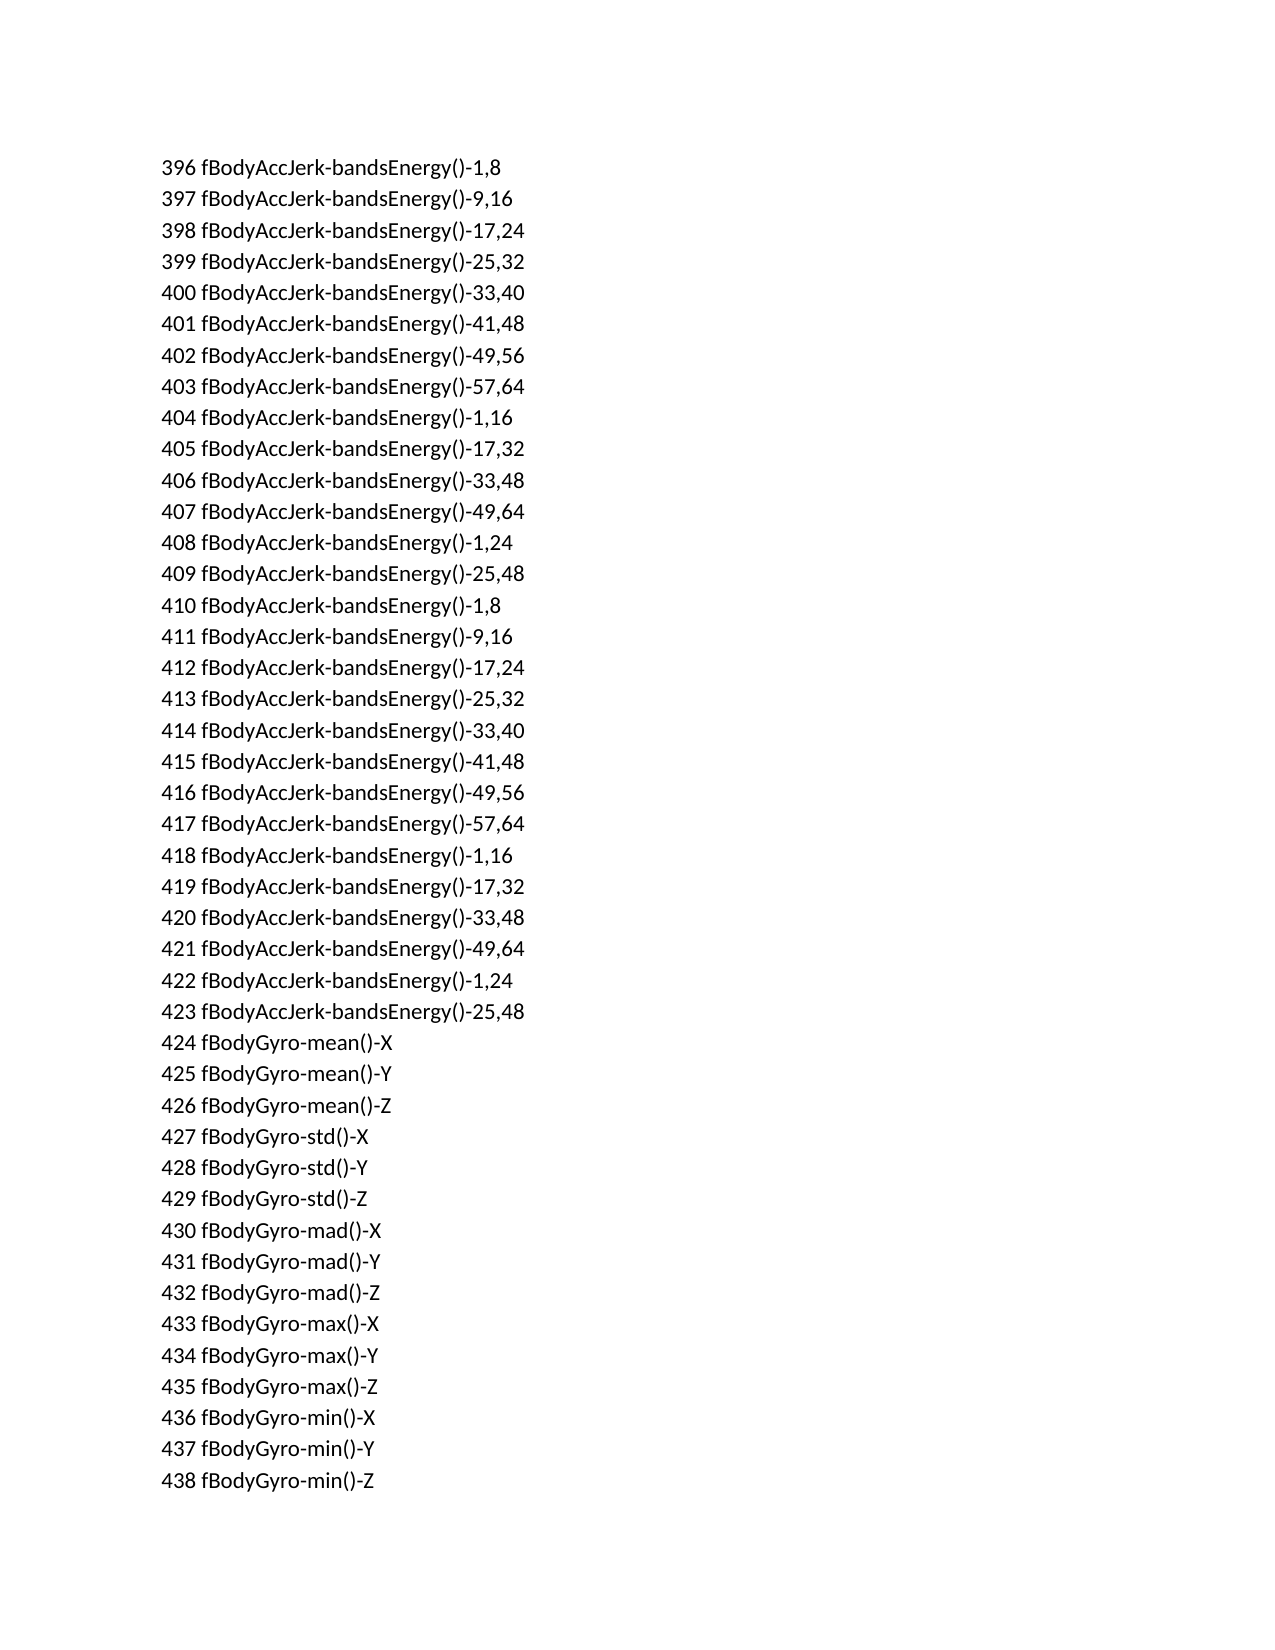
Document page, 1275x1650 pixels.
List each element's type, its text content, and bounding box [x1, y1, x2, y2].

table_cell 398 fBodyAccJerk-bandsEnergy()-17,24 [150, 213, 571, 244]
table_cell 423 fBodyAccJerk-bandsEnergy()-25,48 [150, 994, 571, 1025]
table_cell 422 fBodyAccJerk-bandsEnergy()-1,24 [150, 963, 571, 994]
table_cell 416 fBodyAccJerk-bandsEnergy()-49,56 [150, 775, 571, 806]
table_cell 431 fBodyGyro-mad()-Y [150, 1244, 571, 1275]
table_cell 429 fBodyGyro-std()-Z [150, 1181, 571, 1212]
table_cell 411 fBodyAccJerk-bandsEnergy()-9,16 [150, 619, 571, 650]
table_cell 420 fBodyAccJerk-bandsEnergy()-33,48 [150, 900, 571, 931]
table_cell 426 fBodyGyro-mean()-Z [150, 1088, 571, 1119]
table_cell 414 fBodyAccJerk-bandsEnergy()-33,40 [150, 713, 571, 744]
table_cell 399 fBodyAccJerk-bandsEnergy()-25,32 [150, 244, 571, 275]
table_cell 437 fBodyGyro-min()-Y [150, 1431, 571, 1462]
table_cell 427 fBodyGyro-std()-X [150, 1119, 571, 1150]
table_cell 409 fBodyAccJerk-bandsEnergy()-25,48 [150, 556, 571, 587]
table_cell 406 fBodyAccJerk-bandsEnergy()-33,48 [150, 463, 571, 494]
table_cell 403 fBodyAccJerk-bandsEnergy()-57,64 [150, 369, 571, 400]
table_cell 410 fBodyAccJerk-bandsEnergy()-1,8 [150, 588, 571, 619]
table_cell 436 fBodyGyro-min()-X [150, 1400, 571, 1431]
table_cell 428 fBodyGyro-std()-Y [150, 1150, 571, 1181]
table_cell 401 fBodyAccJerk-bandsEnergy()-41,48 [150, 306, 571, 337]
table_cell 438 fBodyGyro-min()-Z [150, 1463, 571, 1494]
table_cell 407 fBodyAccJerk-bandsEnergy()-49,64 [150, 494, 571, 525]
table_cell 433 fBodyGyro-max()-X [150, 1306, 571, 1337]
table_cell 400 fBodyAccJerk-bandsEnergy()-33,40 [150, 275, 571, 306]
table_cell 421 fBodyAccJerk-bandsEnergy()-49,64 [150, 931, 571, 962]
table_cell 397 fBodyAccJerk-bandsEnergy()-9,16 [150, 181, 571, 212]
table_cell 413 fBodyAccJerk-bandsEnergy()-25,32 [150, 681, 571, 712]
table_cell 424 fBodyGyro-mean()-X [150, 1025, 571, 1056]
table_cell 404 fBodyAccJerk-bandsEnergy()-1,16 [150, 400, 571, 431]
table_cell 434 fBodyGyro-max()-Y [150, 1338, 571, 1369]
table_cell 417 fBodyAccJerk-bandsEnergy()-57,64 [150, 806, 571, 837]
table_cell 430 fBodyGyro-mad()-X [150, 1213, 571, 1244]
table_cell 408 fBodyAccJerk-bandsEnergy()-1,24 [150, 525, 571, 556]
table_cell 419 fBodyAccJerk-bandsEnergy()-17,32 [150, 869, 571, 900]
table_cell 405 fBodyAccJerk-bandsEnergy()-17,32 [150, 431, 571, 462]
table_cell 396 fBodyAccJerk-bandsEnergy()-1,8 [150, 150, 571, 181]
table_cell 415 fBodyAccJerk-bandsEnergy()-41,48 [150, 744, 571, 775]
table_cell 412 fBodyAccJerk-bandsEnergy()-17,24 [150, 650, 571, 681]
table_cell 435 fBodyGyro-max()-Z [150, 1369, 571, 1400]
table_cell 402 fBodyAccJerk-bandsEnergy()-49,56 [150, 338, 571, 369]
table_cell 425 fBodyGyro-mean()-Y [150, 1056, 571, 1087]
table_cell 432 fBodyGyro-mad()-Z [150, 1275, 571, 1306]
table_cell 418 fBodyAccJerk-bandsEnergy()-1,16 [150, 838, 571, 869]
